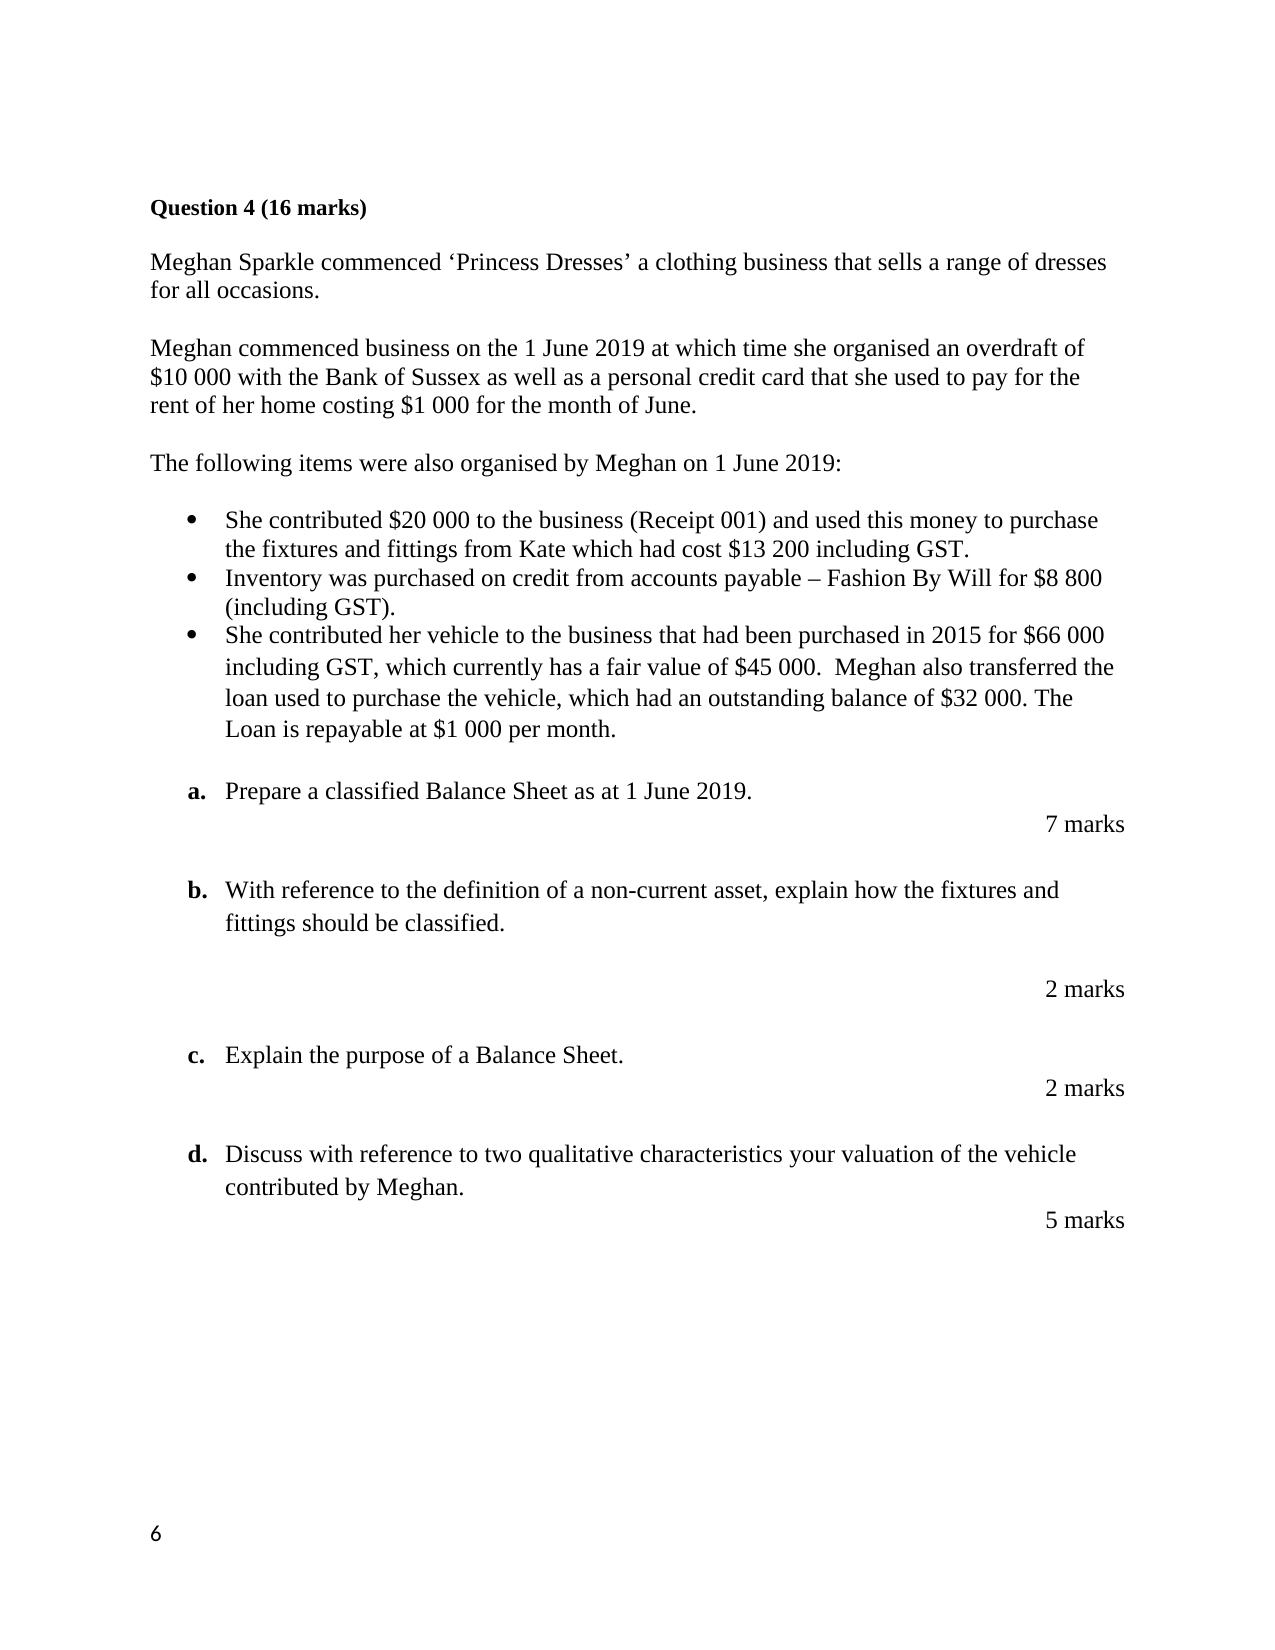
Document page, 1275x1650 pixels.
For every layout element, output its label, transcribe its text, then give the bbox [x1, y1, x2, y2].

list With reference to the definition of a non-current asset, explain how the fixtures and fittings should be classified. [187, 875, 1125, 969]
text Question 4 (16 marks) [150, 194, 1125, 220]
list Inventory was purchased on credit from accounts payable – Fashion By Will for $8 800 (including GST). [187, 563, 1125, 621]
text 2 marks [150, 1073, 1125, 1102]
list Prepare a classified Balance Sheet as at 1 June 2019. [187, 776, 1125, 804]
text The following items were also organised by Meghan on 1 June 2019: [150, 448, 1125, 477]
list Explain the purpose of a Balance Sheet. [187, 1040, 1125, 1069]
text 5 marks [150, 1205, 1125, 1234]
text 2 marks [150, 974, 1125, 1003]
list Discuss with reference to two qualitative characteristics your valuation of the vehicle contributed by Meghan. [187, 1139, 1125, 1201]
list She contributed $20 000 to the business (Receipt 001) and used this money to purchase the fixtures and fittings from Kate which had cost $13 200 including GST. [187, 506, 1125, 563]
text Meghan commenced business on the 1 June 2019 at which time she organised an overdraft of $10 000 with the Bank of Sussex as well as a personal credit card that she used to pay for the rent of her home costing $1 000 for the month of June. [150, 333, 1125, 419]
text Meghan Sparkle commenced ‘Princess Dresses’ a clothing business that sells a range of dresses for all occasions. [150, 247, 1125, 304]
list 7 marks [150, 809, 1125, 837]
list She contributed her vehicle to the business that had been purchased in 2015 for $66 000 including GST, which currently has a fair value of $45 000. Meghan also transferred the loan used to purchase the vehicle, which had an outstanding balance of $32 000. The Loan is repayable at $1 000 per month. [187, 621, 1125, 742]
